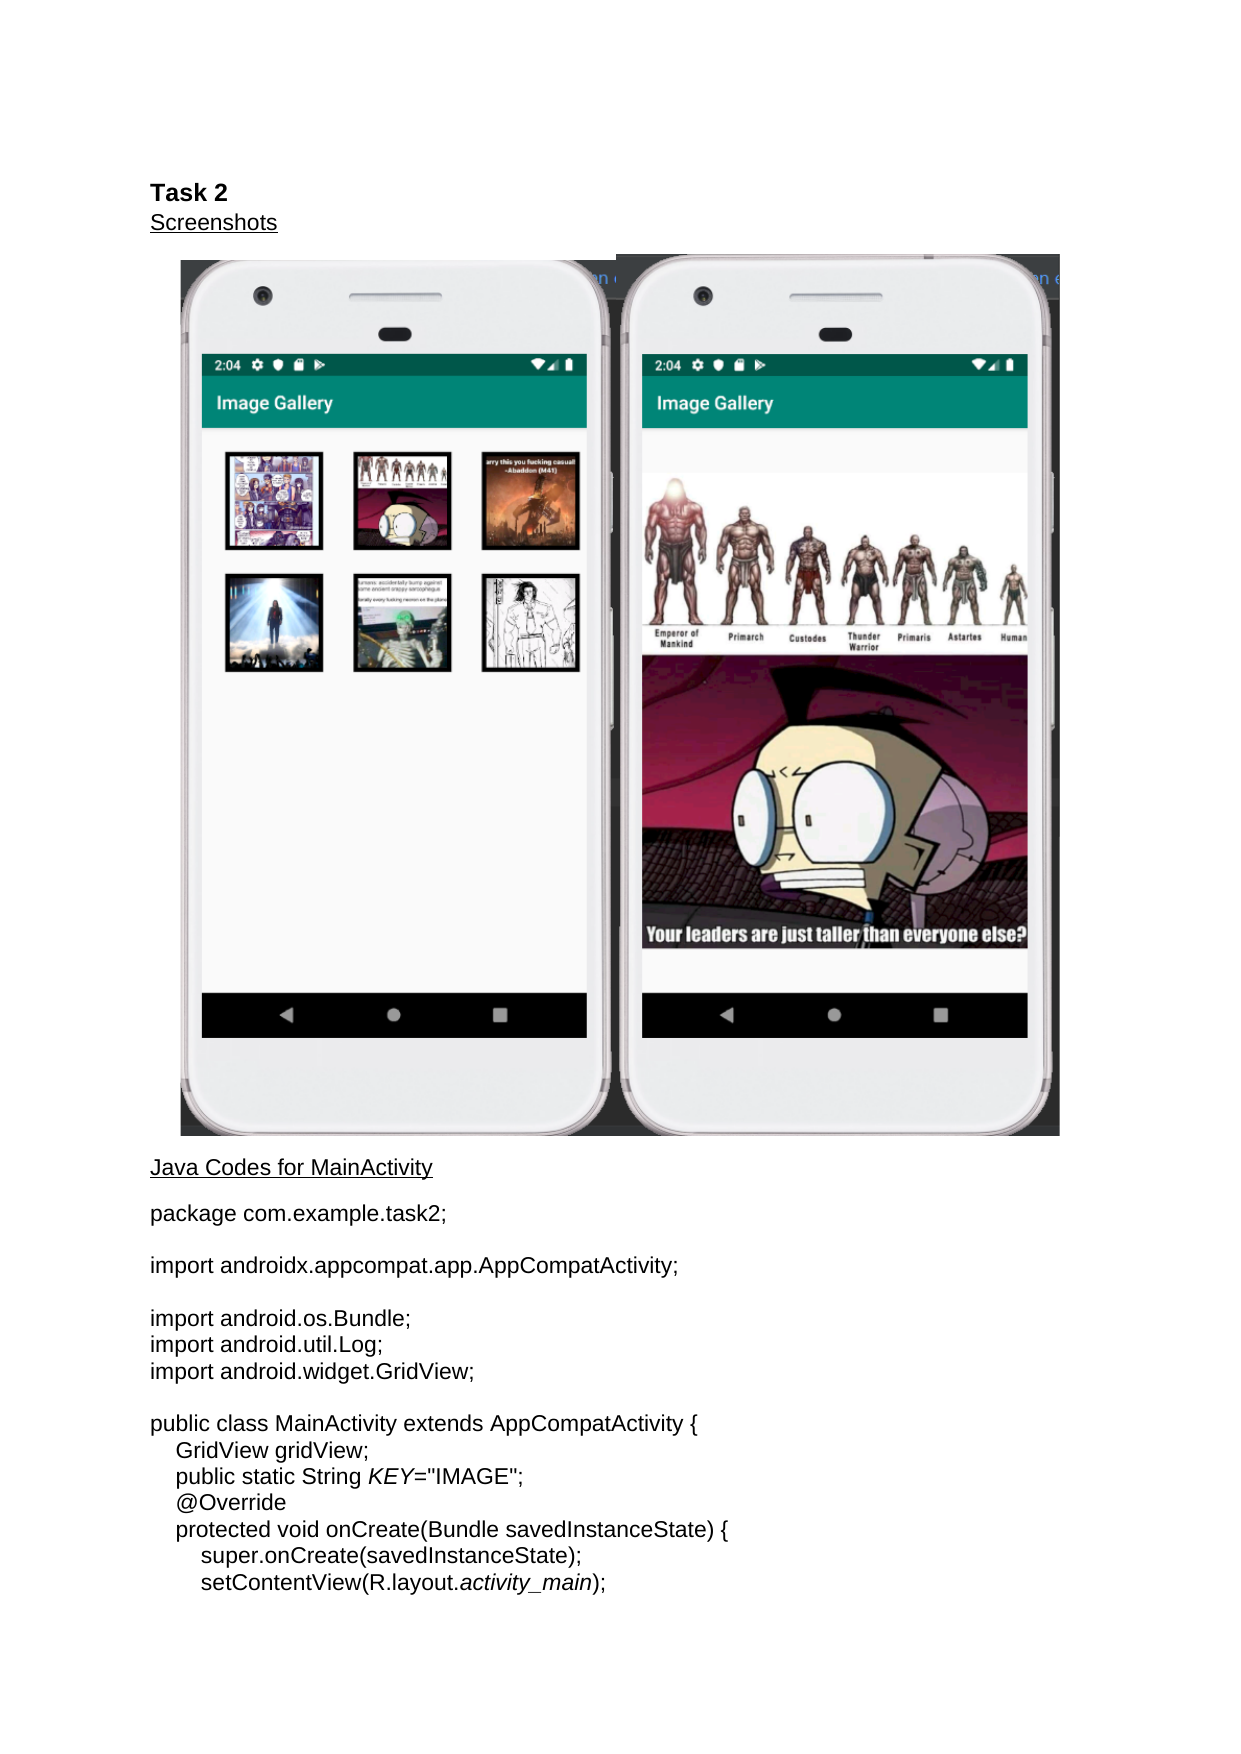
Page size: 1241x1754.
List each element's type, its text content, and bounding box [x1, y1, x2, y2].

picture [180, 254, 1060, 1136]
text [150, 1199, 1090, 1595]
text Java Codes for MainActivity [150, 1154, 1090, 1181]
subtitle Task 2 [150, 178, 1090, 207]
text Screenshots [150, 209, 1090, 236]
